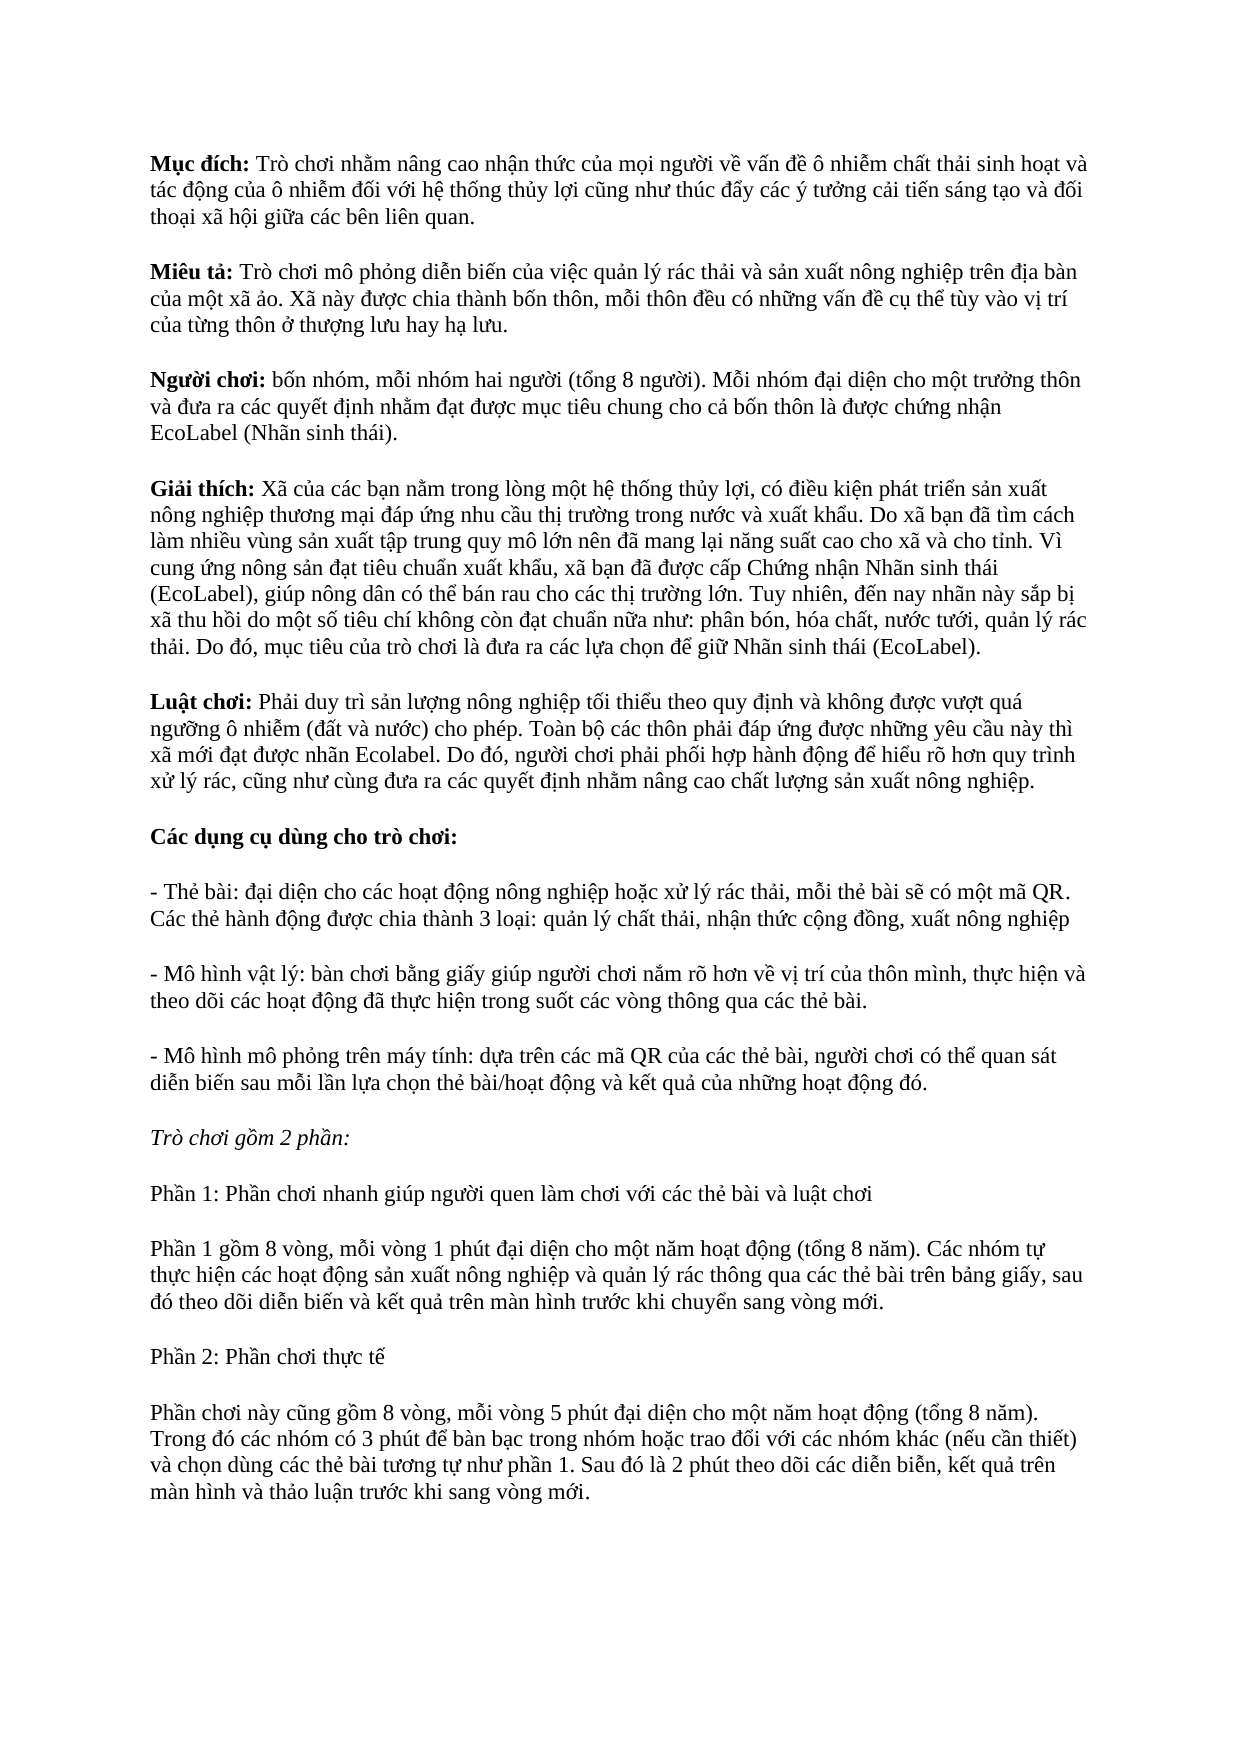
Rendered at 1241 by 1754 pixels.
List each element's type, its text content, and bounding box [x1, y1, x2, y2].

text Phần 1 gồm 8 vòng, mỗi vòng 1 phút đại diện cho một năm hoạt động (tổng 8 năm). Các nhóm tự thực hiện các hoạt động sản xuất nông nghiệp và quản lý rác thông qua các thẻ bài trên bảng giấy, sau đó theo dõi diễn biến và kết quả trên màn hình trước khi chuyển sang vòng mới. [150, 1235, 1090, 1314]
text Phần 1: Phần chơi nhanh giúp người quen làm chơi với các thẻ bài và luật chơi [150, 1179, 1090, 1206]
text - Thẻ bài: đại diện cho các hoạt động nông nghiệp hoặc xử lý rác thải, mỗi thẻ bài sẽ có một mã QR. Các thẻ hành động được chia thành 3 loại: quản lý chất thải, nhận thức cộng đồng, xuất nông nghiệp [150, 878, 1090, 931]
text - Mô hình mô phỏng trên máy tính: dựa trên các mã QR của các thẻ bài, người chơi có thể quan sát diễn biến sau mỗi lần lựa chọn thẻ bài/hoạt động và kết quả của những hoạt động đó. [150, 1042, 1090, 1095]
text Miêu tả: Trò chơi mô phỏng diễn biến của việc quản lý rác thải và sản xuất nông nghiệp trên địa bàn của một xã ảo. Xã này được chia thành bốn thôn, mỗi thôn đều có những vấn đề cụ thể tùy vào vị trí của từng thôn ở thượng lưu hay hạ lưu. [150, 258, 1090, 337]
text Phần 2: Phần chơi thực tế [150, 1343, 1090, 1370]
text Giải thích: Xã của các bạn nằm trong lòng một hệ thống thủy lợi, có điều kiện phát triển sản xuất nông nghiệp thương mại đáp ứng nhu cầu thị trường trong nước và xuất khẩu. Do xã bạn đã tìm cách làm nhiều vùng sản xuất tập trung quy mô lớn nên đã mang lại năng suất cao cho xã và cho tỉnh. Vì cung ứng nông sản đạt tiêu chuẩn xuất khẩu, xã bạn đã được cấp Chứng nhận Nhãn sinh thái (EcoLabel), giúp nông dân có thể bán rau cho các thị trường lớn. Tuy nhiên, đến nay nhãn này sắp bị xã thu hồi do một số tiêu chí không còn đạt chuẩn nữa như: phân bón, hóa chất, nước tưới, quản lý rác thải. Do đó, mục tiêu của trò chơi là đưa ra các lựa chọn để giữ Nhãn sinh thái (EcoLabel). [150, 475, 1090, 659]
text Mục đích: Trò chơi nhằm nâng cao nhận thức của mọi người về vấn đề ô nhiễm chất thải sinh hoạt và tác động của ô nhiễm đối với hệ thống thủy lợi cũng như thúc đẩy các ý tưởng cải tiến sáng tạo và đối thoại xã hội giữa các bên liên quan. [150, 150, 1090, 229]
text - Mô hình vật lý: bàn chơi bằng giấy giúp người chơi nắm rõ hơn về vị trí của thôn mình, thực hiện và theo dõi các hoạt động đã thực hiện trong suốt các vòng thông qua các thẻ bài. [150, 960, 1090, 1013]
text Luật chơi: Phải duy trì sản lượng nông nghiệp tối thiểu theo quy định và không được vượt quá ngưỡng ô nhiễm (đất và nước) cho phép. Toàn bộ các thôn phải đáp ứng được những yêu cầu này thì xã mới đạt được nhãn Ecolabel. Do đó, người chơi phải phối hợp hành động để hiểu rõ hơn quy trình xử lý rác, cũng như cùng đưa ra các quyết định nhằm nâng cao chất lượng sản xuất nông nghiệp. [150, 688, 1090, 794]
text Các dụng cụ dùng cho trò chơi: [150, 823, 1090, 849]
text Trò chơi gồm 2 phần: [150, 1124, 1090, 1150]
text Người chơi: bốn nhóm, mỗi nhóm hai người (tổng 8 người). Mỗi nhóm đại diện cho một trưởng thôn và đưa ra các quyết định nhằm đạt được mục tiêu chung cho cả bốn thôn là được chứng nhận EcoLabel (Nhãn sinh thái). [150, 366, 1090, 446]
text Phần chơi này cũng gồm 8 vòng, mỗi vòng 5 phút đại diện cho một năm hoạt động (tổng 8 năm). Trong đó các nhóm có 3 phút để bàn bạc trong nhóm hoặc trao đổi với các nhóm khác (nếu cần thiết) và chọn dùng các thẻ bài tương tự như phần 1. Sau đó là 2 phút theo dõi các diễn biễn, kết quả trên màn hình và thảo luận trước khi sang vòng mới. [150, 1399, 1090, 1504]
